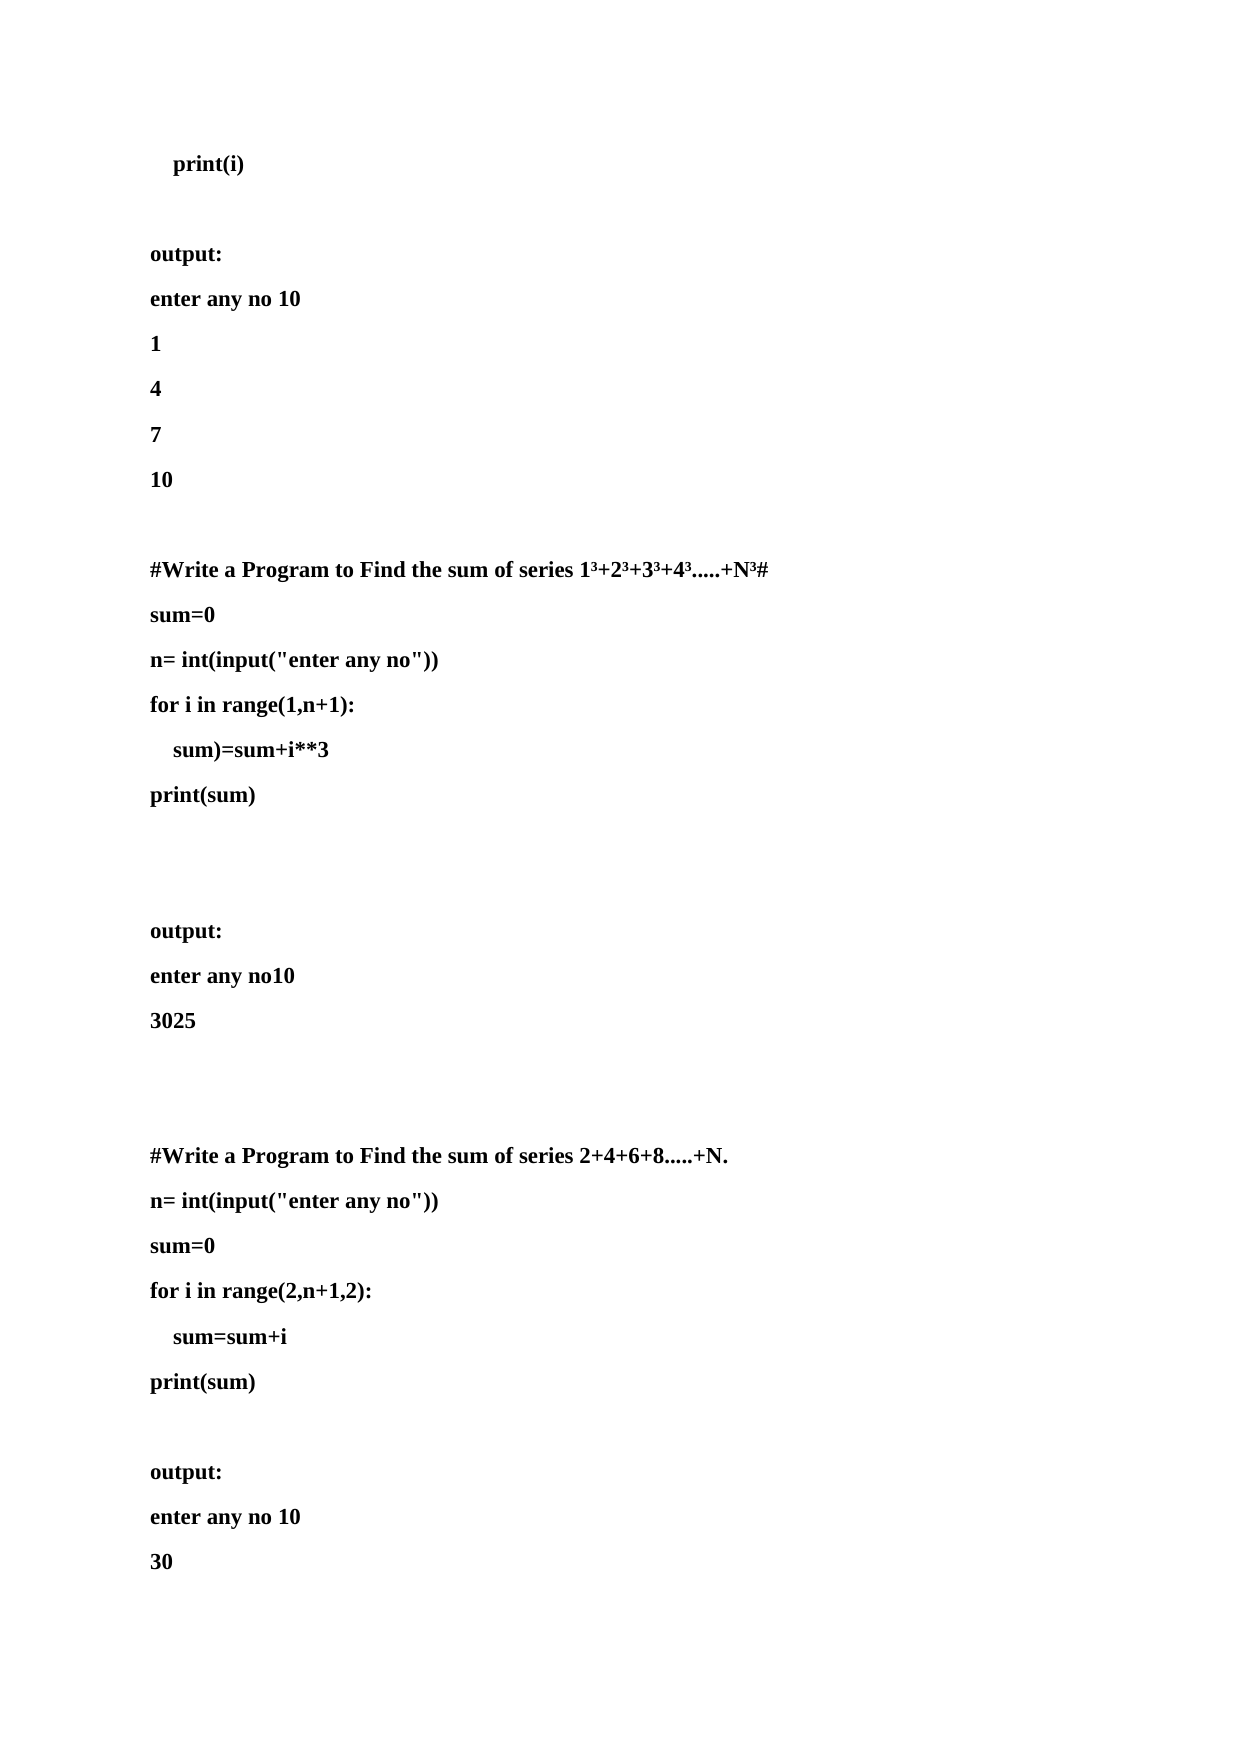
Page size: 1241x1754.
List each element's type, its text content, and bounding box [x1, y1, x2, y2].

text sum=0 [150, 601, 1090, 627]
text #Write a Program to Find the sum of series 1³+2³+3³+4³.....+N³# [150, 556, 1090, 582]
text sum=0 [150, 1232, 1090, 1259]
text output: [150, 240, 1090, 267]
text enter any no10 [150, 962, 1090, 988]
text sum)=sum+i**3 [150, 736, 1090, 763]
text enter any no 10 [150, 1503, 1090, 1529]
text for i in range(2,n+1,2): [150, 1278, 1090, 1304]
text print(i) [150, 150, 1090, 176]
text enter any no 10 [150, 285, 1090, 312]
text 7 [150, 421, 1090, 447]
text 1 [150, 330, 1090, 357]
text 30 [150, 1548, 1090, 1574]
text output: [150, 917, 1090, 943]
text print(sum) [150, 781, 1090, 808]
text n= int(input("enter any no")) [150, 646, 1090, 672]
text 4 [150, 376, 1090, 402]
text #Write a Program to Find the sum of series 2+4+6+8.....+N. [150, 1142, 1090, 1169]
text n= int(input("enter any no")) [150, 1187, 1090, 1214]
text output: [150, 1458, 1090, 1484]
text print(sum) [150, 1368, 1090, 1394]
text 10 [150, 466, 1090, 492]
text 3025 [150, 1007, 1090, 1033]
text for i in range(1,n+1): [150, 691, 1090, 718]
text sum=sum+i [150, 1323, 1090, 1349]
